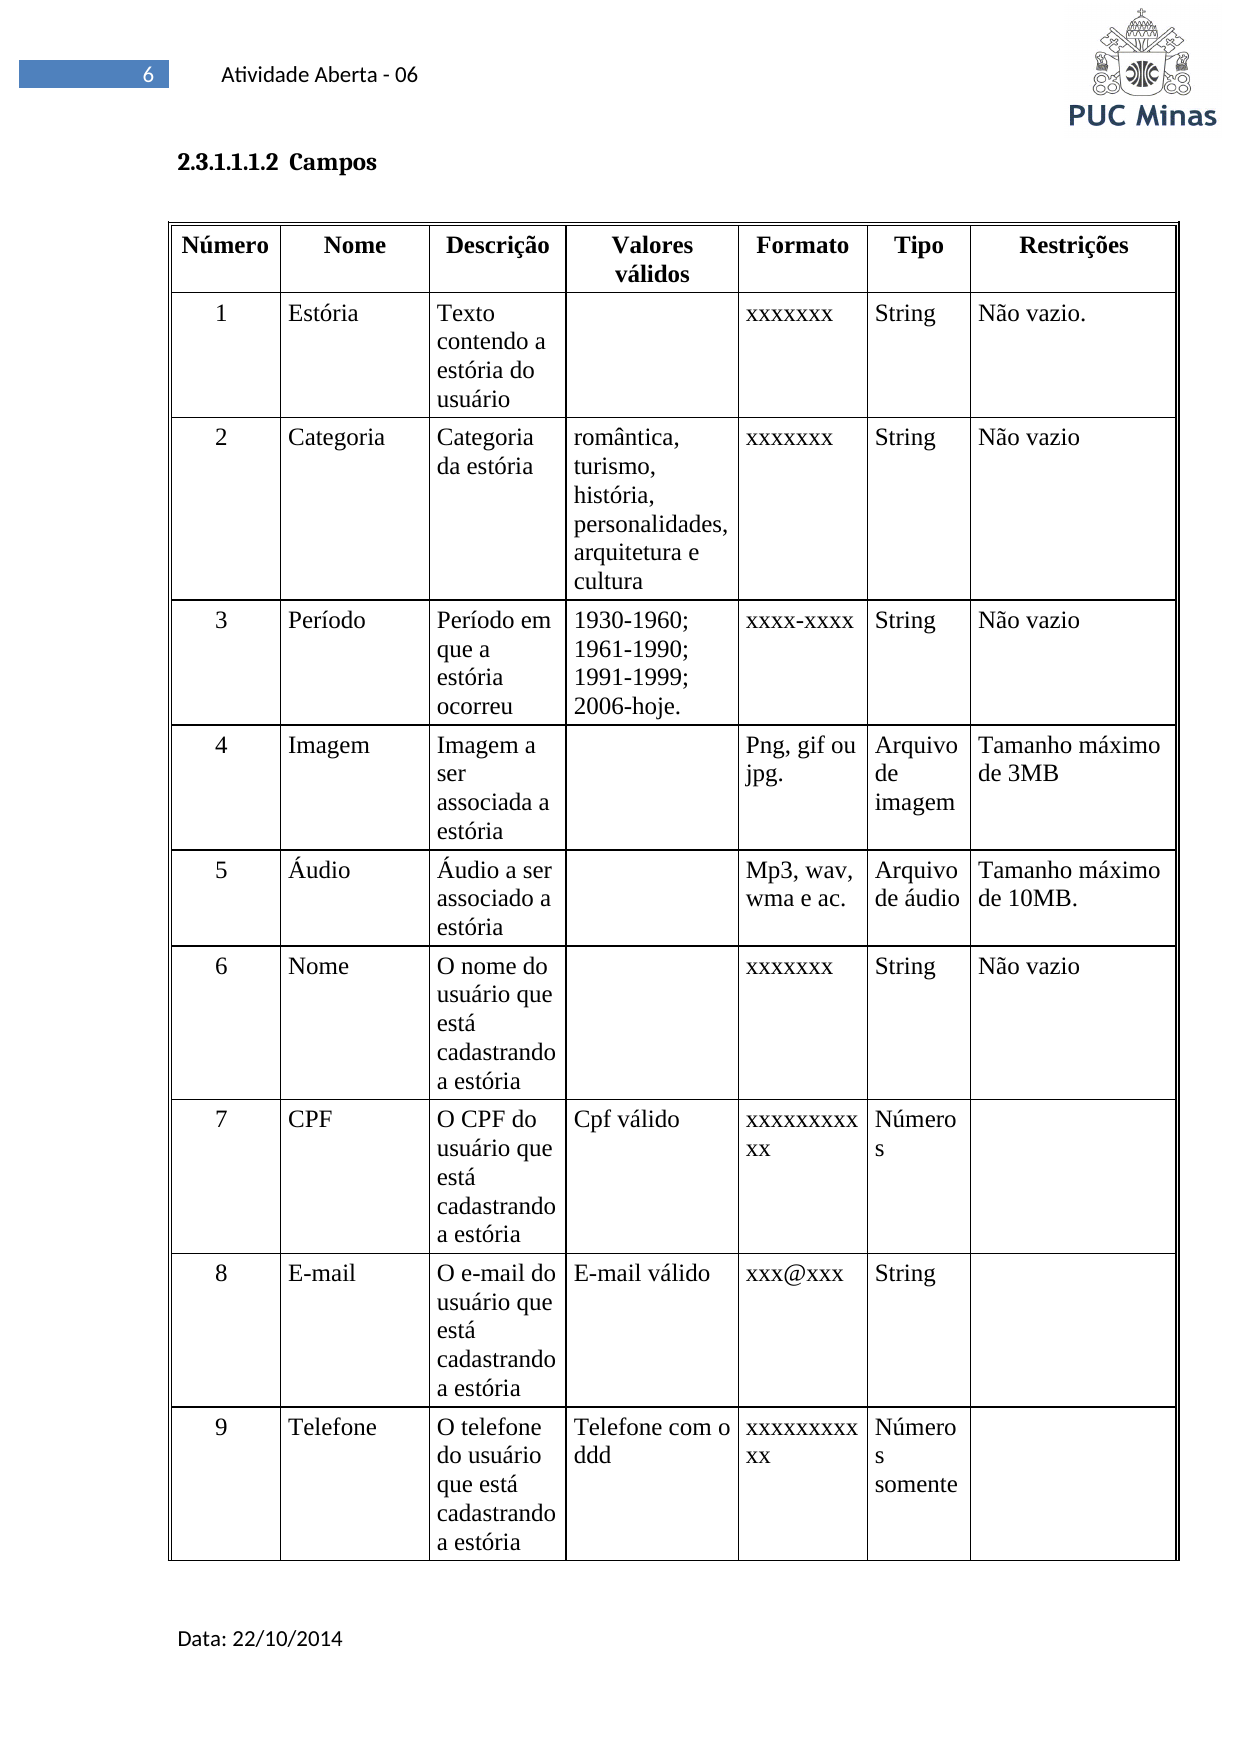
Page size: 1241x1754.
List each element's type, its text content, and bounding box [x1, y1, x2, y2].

table_cell [172, 1254, 280, 1406]
table_header Valores válidos [567, 226, 738, 292]
table_cell O CPF do usuário que está cadastrando a estória [430, 1100, 565, 1252]
table_cell [567, 293, 738, 417]
table_cell xxxxxxx [739, 293, 867, 417]
table_cell [567, 851, 738, 945]
table_cell romântica, turismo, história, personalidades, arquitetura e cultura [567, 418, 738, 599]
table_cell [172, 418, 280, 599]
table_cell [971, 1408, 1175, 1560]
table_cell Não vazio [971, 418, 1175, 599]
table_cell xxx@xxx [739, 1254, 867, 1406]
table_cell Período [281, 601, 429, 724]
table_cell [172, 601, 280, 724]
table_header Número [172, 226, 280, 292]
table_cell CPF [281, 1100, 429, 1252]
table_cell xxxxxxx [739, 947, 867, 1099]
table_cell O e-mail do usuário que está cadastrando a estória [430, 1254, 565, 1406]
table_cell Tamanho máximo de 3MB [971, 726, 1175, 849]
table_cell Números [868, 1100, 970, 1252]
table_cell E-mail válido [567, 1254, 738, 1406]
table_cell O telefone do usuário que está cadastrando a estória [430, 1408, 565, 1560]
table_cell 1930-1960; 1961-1990; 1991-1999; 2006-hoje. [567, 601, 738, 724]
table_cell [172, 293, 280, 417]
table_cell Números somente [868, 1408, 970, 1560]
table_cell Imagem a ser associada a estória [430, 726, 565, 849]
table_cell Texto contendo a estória do usuário [430, 293, 565, 417]
table_cell Mp3, wav, wma e ac. [739, 851, 867, 945]
table_cell E-mail [281, 1254, 429, 1406]
table_cell Não vazio [971, 947, 1175, 1099]
table_cell Categoria [281, 418, 429, 599]
table_cell [172, 947, 280, 1099]
table_header Tipo [868, 226, 970, 292]
table_cell String [868, 601, 970, 724]
table_header Restrições [971, 226, 1175, 292]
table_header Nome [281, 226, 429, 292]
table_cell [172, 726, 280, 849]
table_cell [172, 1408, 280, 1560]
table_cell [971, 1100, 1175, 1252]
table_cell Não vazio. [971, 293, 1175, 417]
table_header Descrição [430, 226, 565, 292]
table_cell xxxxxxxxxxx [739, 1408, 867, 1560]
table_cell [971, 1254, 1175, 1406]
table_cell xxxxxxxxxxx [739, 1100, 867, 1252]
table_cell Png, gif ou jpg. [739, 726, 867, 849]
table_cell String [868, 293, 970, 417]
table_cell String [868, 1254, 970, 1406]
table_header Formato [739, 226, 867, 292]
table_cell [172, 851, 280, 945]
table_cell Arquivo de imagem [868, 726, 970, 849]
table_cell Cpf válido [567, 1100, 738, 1252]
picture [1064, 3, 1222, 138]
table_cell Não vazio [971, 601, 1175, 724]
table_cell Categoria da estória [430, 418, 565, 599]
table_cell String [868, 947, 970, 1099]
table_cell String [868, 418, 970, 599]
table_cell xxxx-xxxx [739, 601, 867, 724]
table_cell Telefone com o ddd [567, 1408, 738, 1560]
table_cell Áudio [281, 851, 429, 945]
table_cell xxxxxxx [739, 418, 867, 599]
text 2.3.1.1.1.2 Campos [177, 148, 1063, 176]
table_cell O nome do usuário que está cadastrando a estória [430, 947, 565, 1099]
table_cell [567, 947, 738, 1099]
table_cell Imagem [281, 726, 429, 849]
table_cell Estória [281, 293, 429, 417]
table_cell Telefone [281, 1408, 429, 1560]
table_cell [172, 1100, 280, 1252]
table_cell Período em que a estória ocorreu [430, 601, 565, 724]
table_cell Nome [281, 947, 429, 1099]
table_cell Tamanho máximo de 10MB. [971, 851, 1175, 945]
table_cell [567, 726, 738, 849]
table_cell Áudio a ser associado a estória [430, 851, 565, 945]
table_cell Arquivo de áudio [868, 851, 970, 945]
